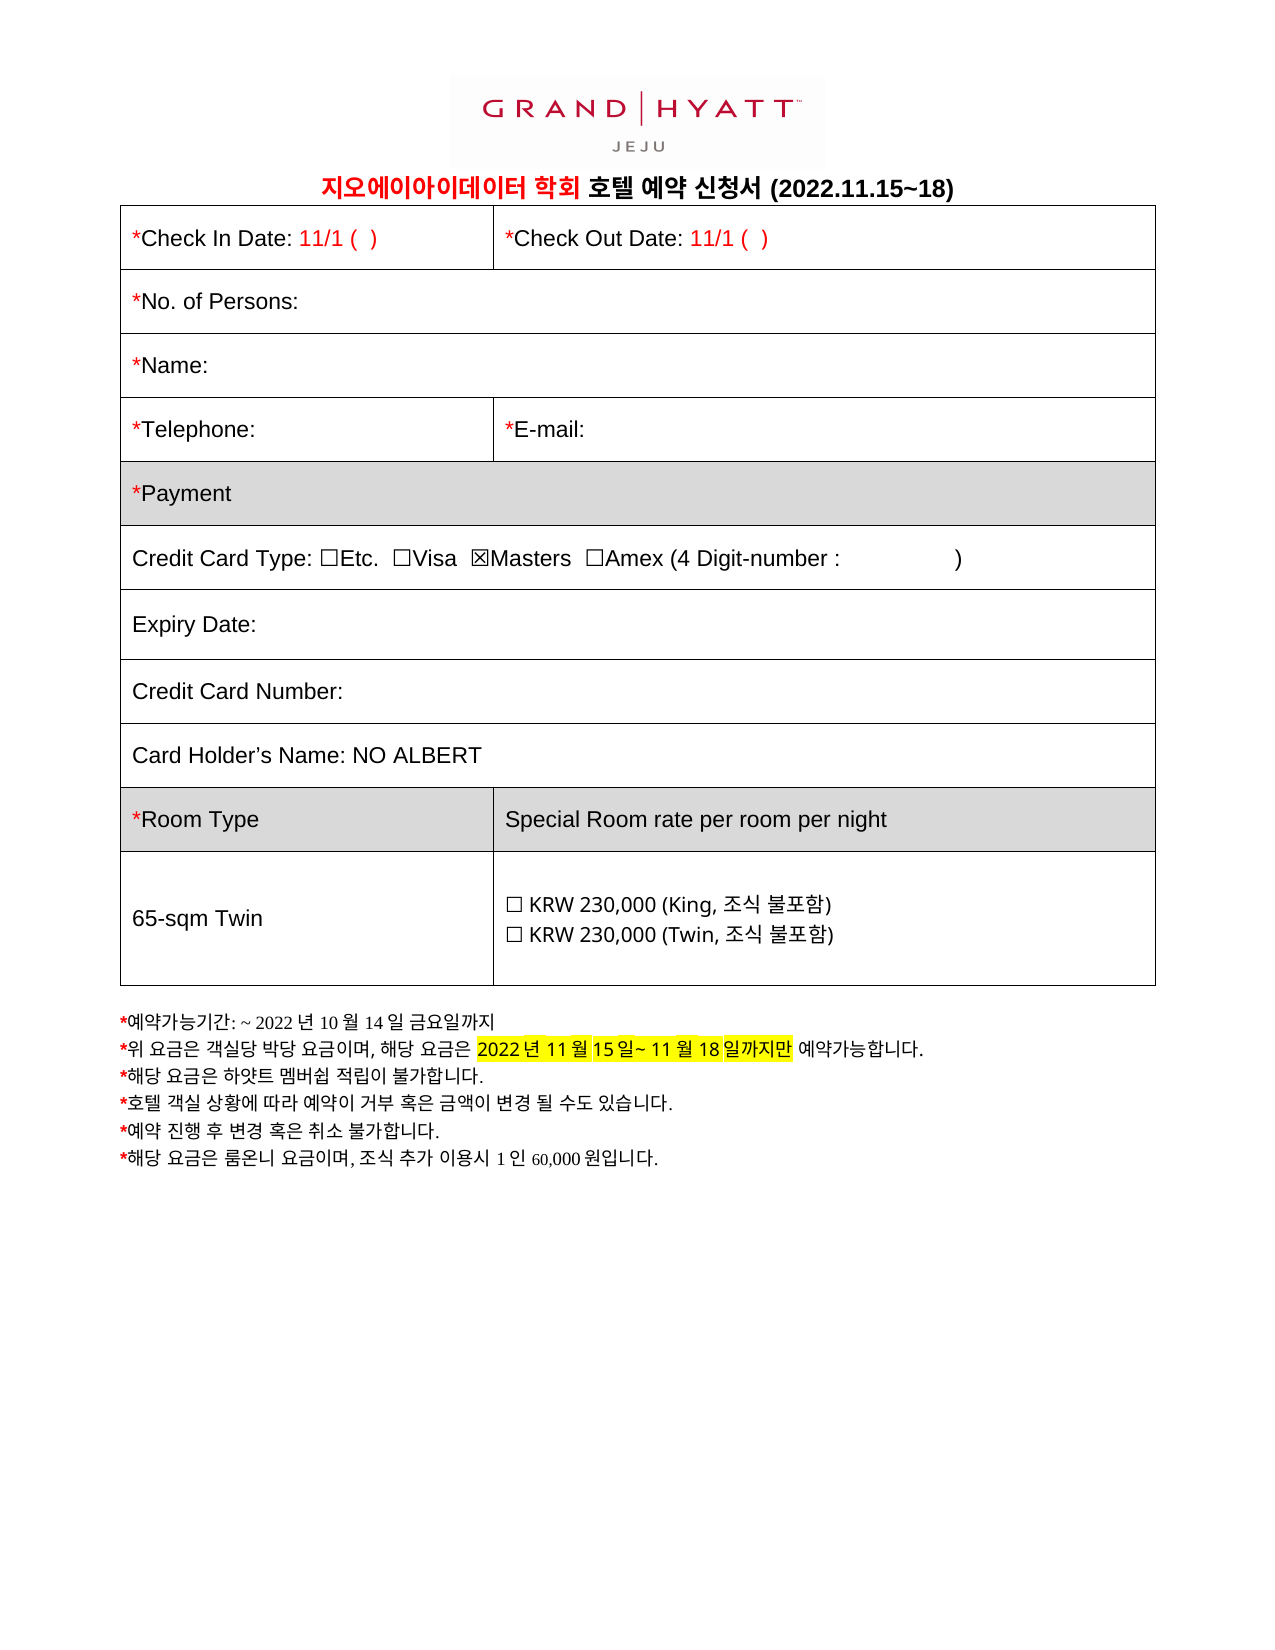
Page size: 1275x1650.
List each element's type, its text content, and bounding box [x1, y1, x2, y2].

table_cell *Telephone: [121, 398, 493, 461]
title *해당 요금은 하얏트 멤버쉽 적립이 불가합니다. [120, 1062, 1155, 1089]
table_cell 65-sqm Twin [121, 852, 493, 985]
table_cell Credit Card Number: [121, 660, 1155, 723]
table_cell *No. of Persons: [121, 270, 1155, 333]
table_cell *Room Type [121, 788, 493, 851]
table_cell Expiry Date: [121, 590, 1155, 659]
table_cell Credit Card Type: Etc. Visa Masters Amex (4 Digit-number : ) [121, 526, 1155, 589]
table_cell *Payment [121, 462, 1155, 525]
table_cell KRW 230,000 (King, 조식 불포함) KRW 230,000 (Twin, 조식 불포함) [494, 852, 1155, 985]
table_cell Card Holder’s Name: NO ALBERT [121, 724, 1155, 787]
title *호텔 객실 상황에 따라 예약이 거부 혹은 금액이 변경 될 수도 있습니다. [120, 1089, 1155, 1116]
table_header *Check In Date: 11/1 ( ) [121, 206, 493, 269]
title *예약가능기간: ~ 2022년 10월 14일 금요일까지 [120, 1007, 1155, 1035]
table_cell *Name: [121, 334, 1155, 397]
table_cell *E-mail: [494, 398, 1155, 461]
title *위 요금은 객실당 박당 요금이며, 해당 요금은 2022년 11월15일~ 11월 18일까지만 예약가능합니다. [793, 1035, 1155, 1062]
title *해당 요금은 룸온니 요금이며, 조식 추가 이용시 1인 60,000원입니다. [120, 1143, 1155, 1171]
title *위 요금은 객실당 박당 요금이며, 해당 요금은 2022년 11월15일~ 11월 18일까지만 예약가능합니다. [120, 1035, 524, 1062]
table_header *Check Out Date: 11/1 ( ) [494, 206, 1155, 269]
title 지오에이아이데이터 학회 호텔 예약 신청서 (2022.11.15~18) [120, 169, 1155, 205]
picture [450, 75, 826, 169]
table_cell Special Room rate per room per night [494, 788, 1155, 851]
title *예약 진행 후 변경 혹은 취소 불가합니다. [120, 1116, 1155, 1143]
